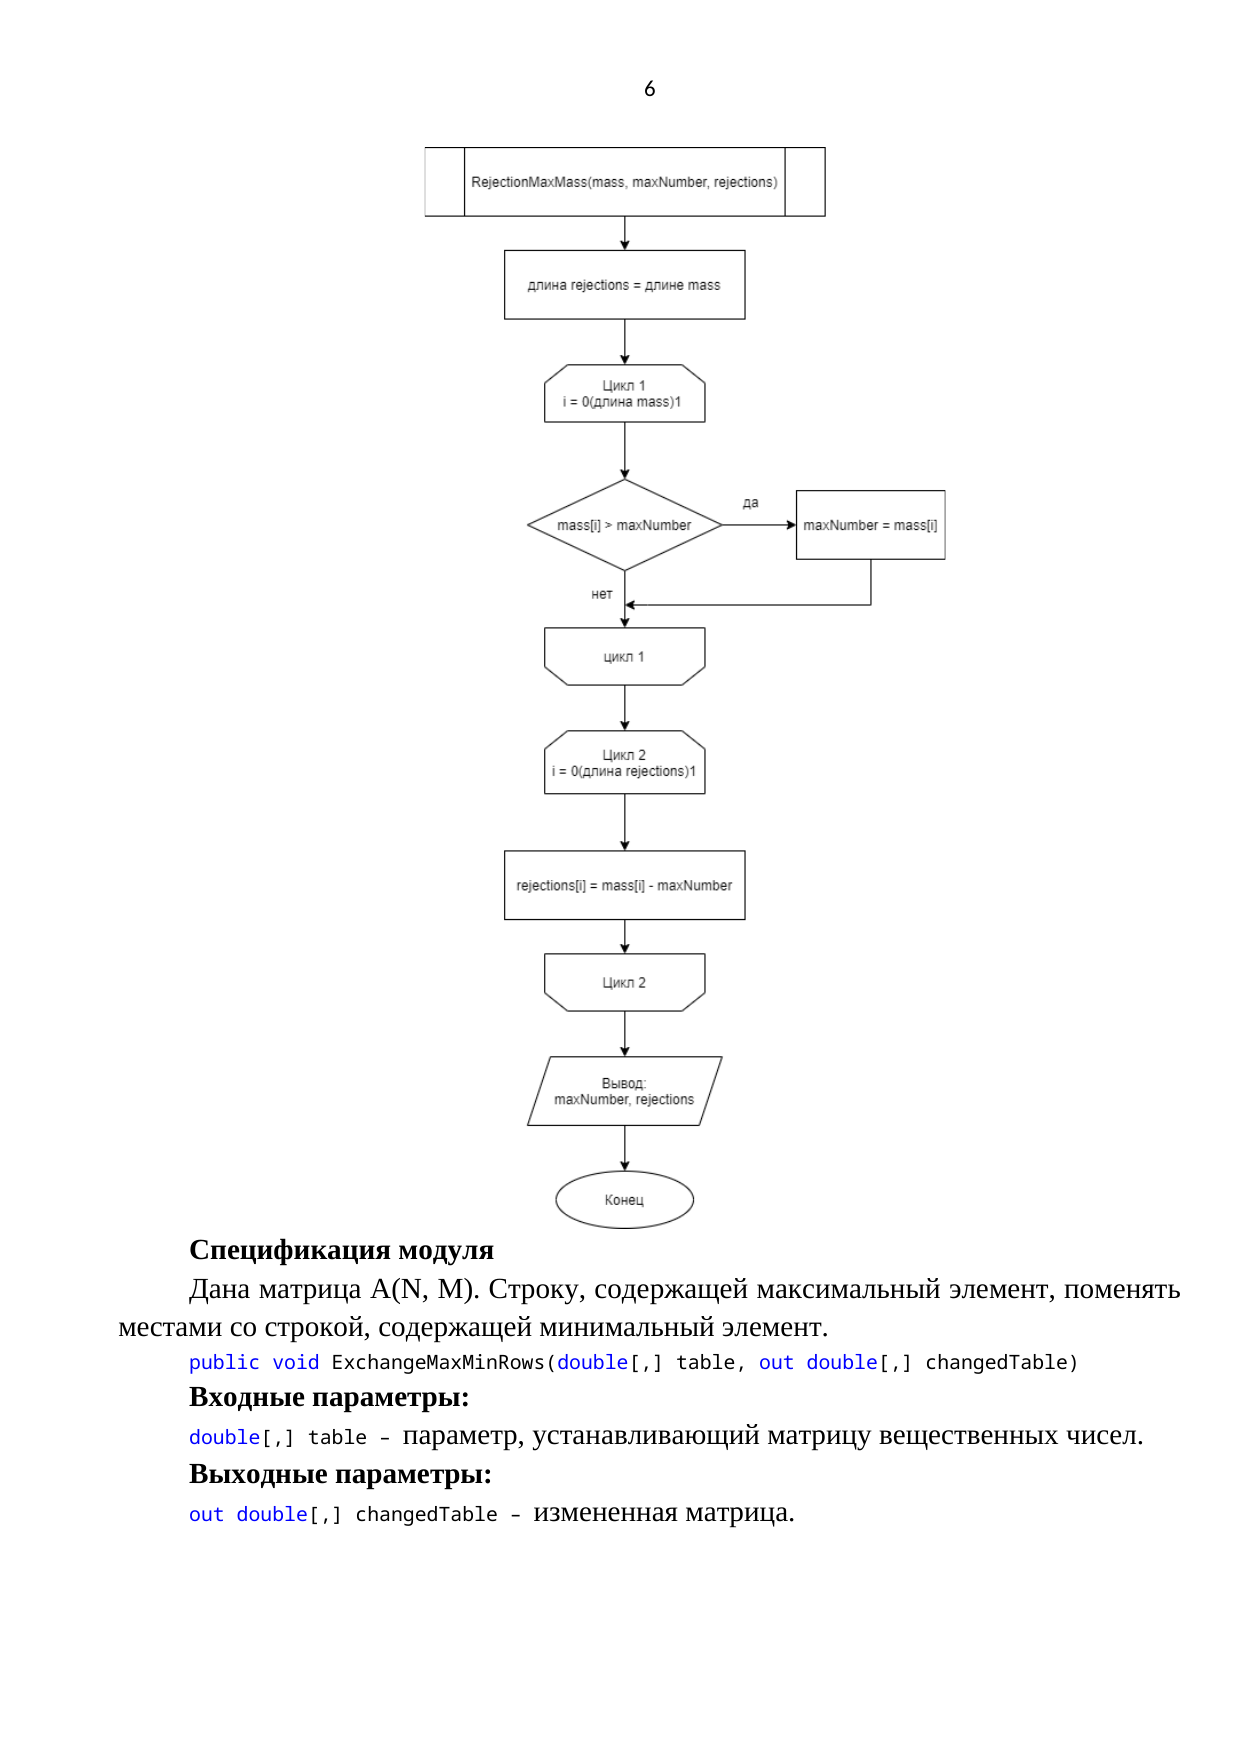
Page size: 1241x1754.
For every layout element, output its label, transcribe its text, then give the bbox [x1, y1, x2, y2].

text Выходные параметры: [118, 1456, 1181, 1489]
picture [424, 147, 946, 1229]
text Спецификация модуля [118, 1232, 1181, 1266]
text public void ExchangeMaxMinRows(double[,] table, out double[,] changedTable) [118, 1348, 1181, 1375]
text double[,] table – параметр, устанавливающий матрицу вещественных чисел. [118, 1417, 1181, 1451]
text out double[,] changedTable – измененная матрица. [118, 1494, 1181, 1528]
text Дана матрица A(N, M). Строку, содержащей максимальный элемент, поменять местами со строкой, содержащей минимальный элемент. [118, 1271, 1181, 1343]
text Входные параметры: [118, 1379, 1181, 1412]
